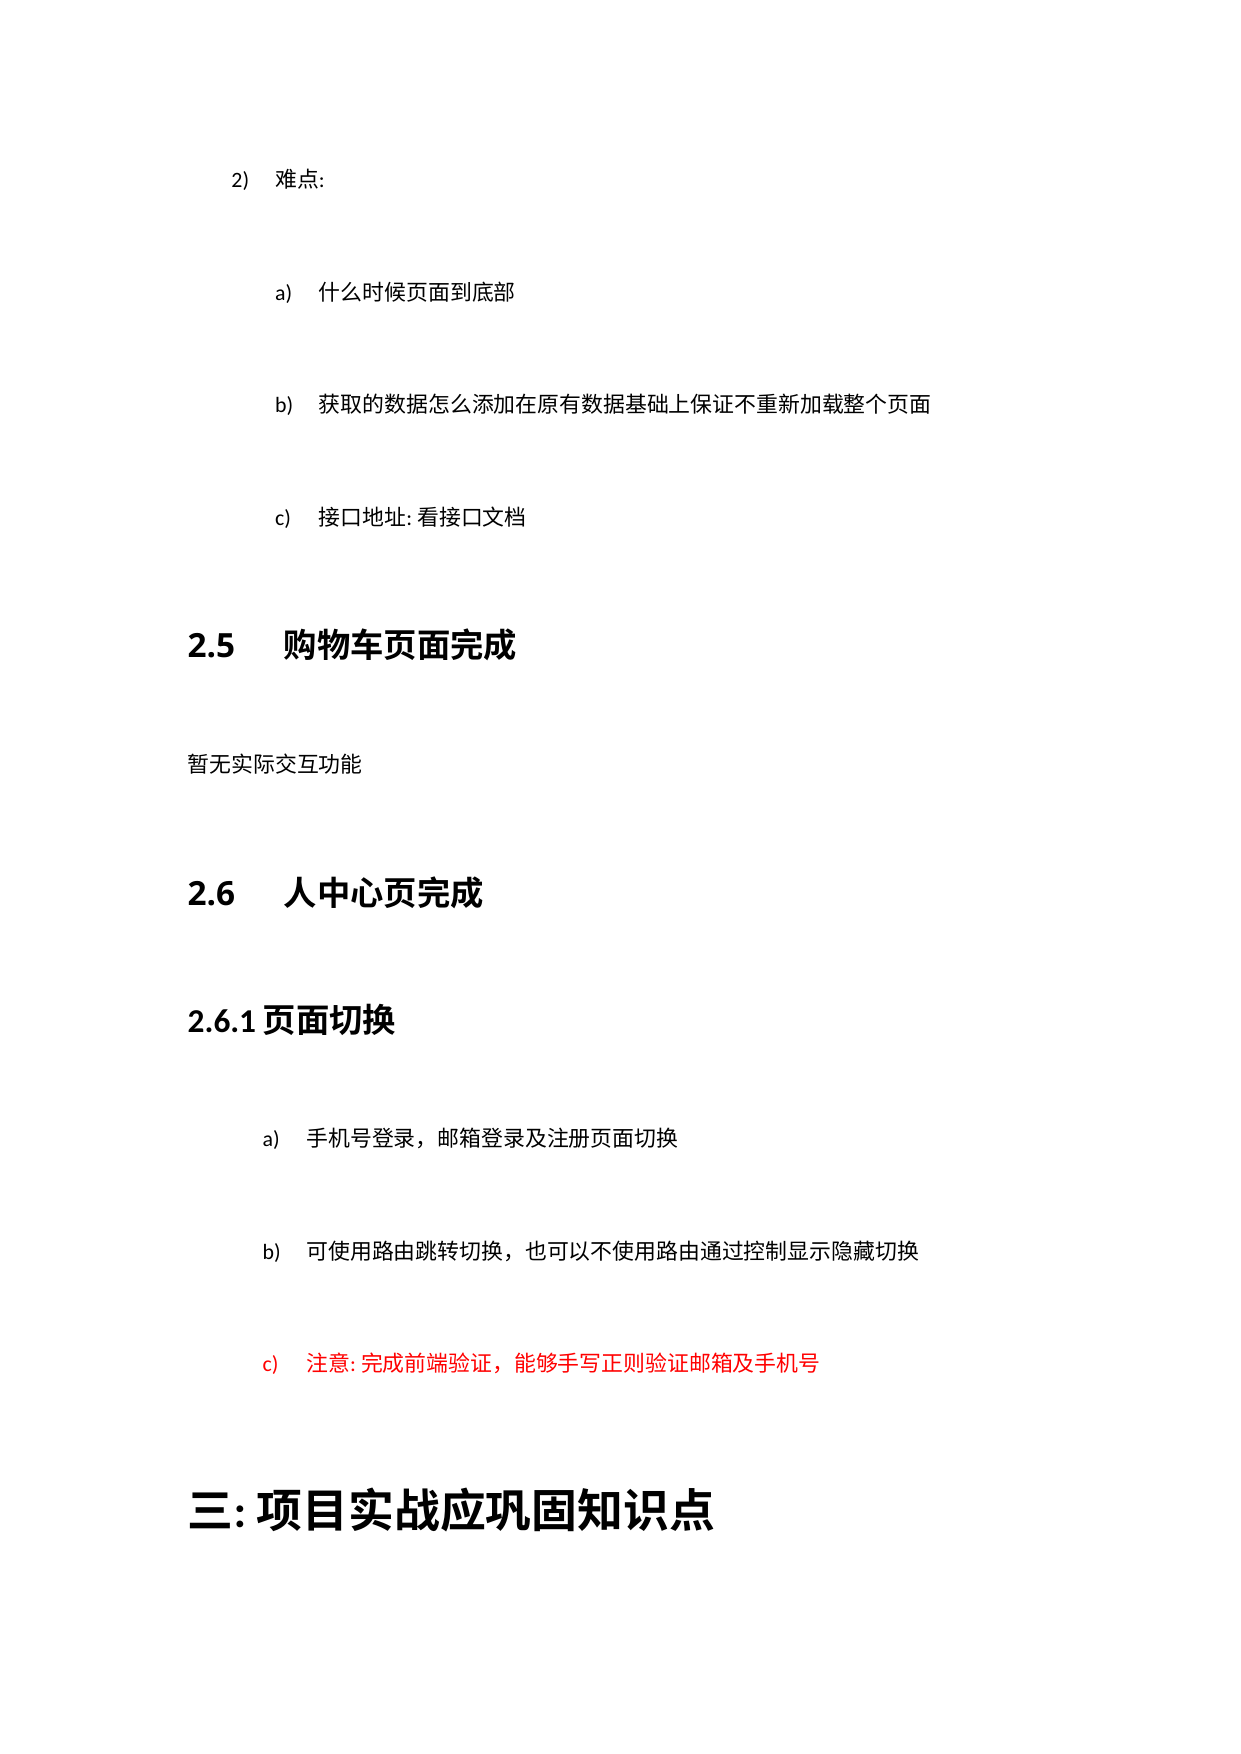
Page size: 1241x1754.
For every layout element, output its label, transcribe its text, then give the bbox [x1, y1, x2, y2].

subtitle 页面切换 [187, 986, 1053, 1051]
subtitle 人中心页完成 [187, 858, 1053, 923]
list 可使用路由跳转切换，也可以不使用路由通过控制显示隐藏切换 [262, 1233, 1053, 1266]
subtitle 三: 项目实战应巩固知识点 [187, 1458, 1053, 1556]
list 接口地址: 看接口文档 [275, 499, 1053, 532]
text 暂无实际交互功能 [187, 747, 1053, 779]
list 获取的数据怎么添加在原有数据基础上保证不重新加载整个页面 [275, 387, 1053, 419]
list 难点: [231, 162, 1053, 194]
list 什么时候页面到底部 [275, 274, 1053, 307]
list 注意: 完成前端验证，能够手写正则验证邮箱及手机号 [262, 1346, 1053, 1378]
subtitle 购物车页面完成 [187, 611, 1053, 676]
list 手机号登录，邮箱登录及注册页面切换 [262, 1121, 1053, 1153]
